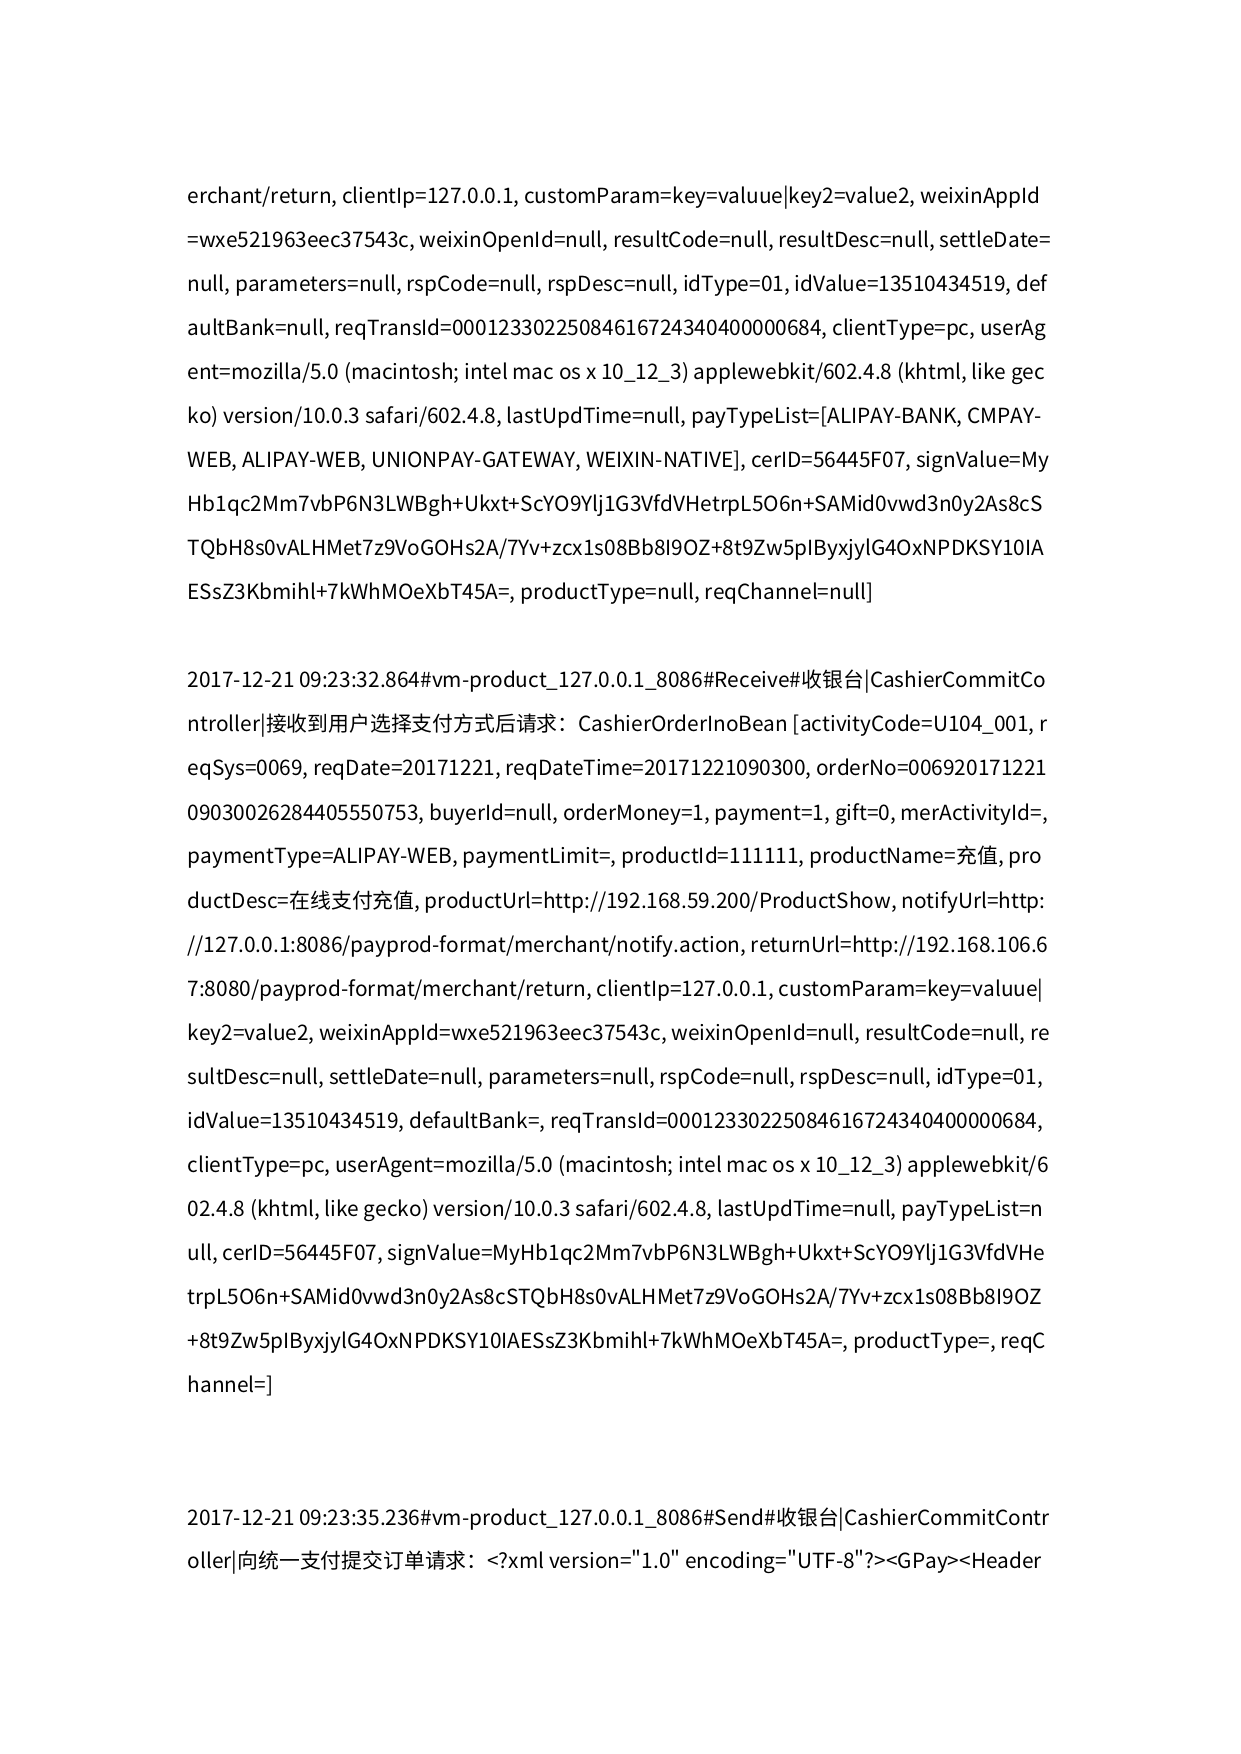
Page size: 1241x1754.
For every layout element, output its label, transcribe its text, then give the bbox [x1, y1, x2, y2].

text 2017-12-21 09:23:32.864#vm-product_127.0.0.1_8086#Receive#收银台|CashierCommitController|接收到用户选择支付方式后请求：CashierOrderInoBean [activityCode=U104_001, reqSys=0069, reqDate=20171221, reqDateTime=20171221090300, orderNo=00692017122109030026284405550753, buyerId=null, orderMoney=1, payment=1, gift=0, merActivityId=, paymentType=ALIPAY-WEB, paymentLimit=, productId=111111, productName=充值, productDesc=在线支付充值, productUrl=http://192.168.59.200/ProductShow, notifyUrl=http://127.0.0.1:8086/payprod-format/merchant/notify.action, returnUrl=http://192.168.106.67:8080/payprod-format/merchant/return, clientIp=127.0.0.1, customParam=key=valuue|key2=value2, weixinAppId=wxe521963eec37543c, weixinOpenId=null, resultCode=null, resultDesc=null, settleDate=null, parameters=null, rspCode=null, rspDesc=null, idType=01, idValue=13510434519, defaultBank=, reqTransId=00012330225084616724340400000684, clientType=pc, userAgent=mozilla/5.0 (macintosh; intel mac os x 10_12_3) applewebkit/602.4.8 (khtml, like gecko) version/10.0.3 safari/602.4.8, lastUpdTime=null, payTypeList=null, cerID=56445F07, signValue=MyHb1qc2Mm7vbP6N3LWBgh+Ukxt+ScYO9Ylj1G3VfdVHetrpL5O6n+SAMid0vwd3n0y2As8cSTQbH8s0vALHMet7z9VoGOHs2A/7Yv+zcx1s08Bb8I9OZ+8t9Zw5pIByxjylG4OxNPDKSY10IAESsZ3Kbmihl+7kWhMOeXbT45A=, productType=, reqChannel=] [187, 657, 1053, 1406]
